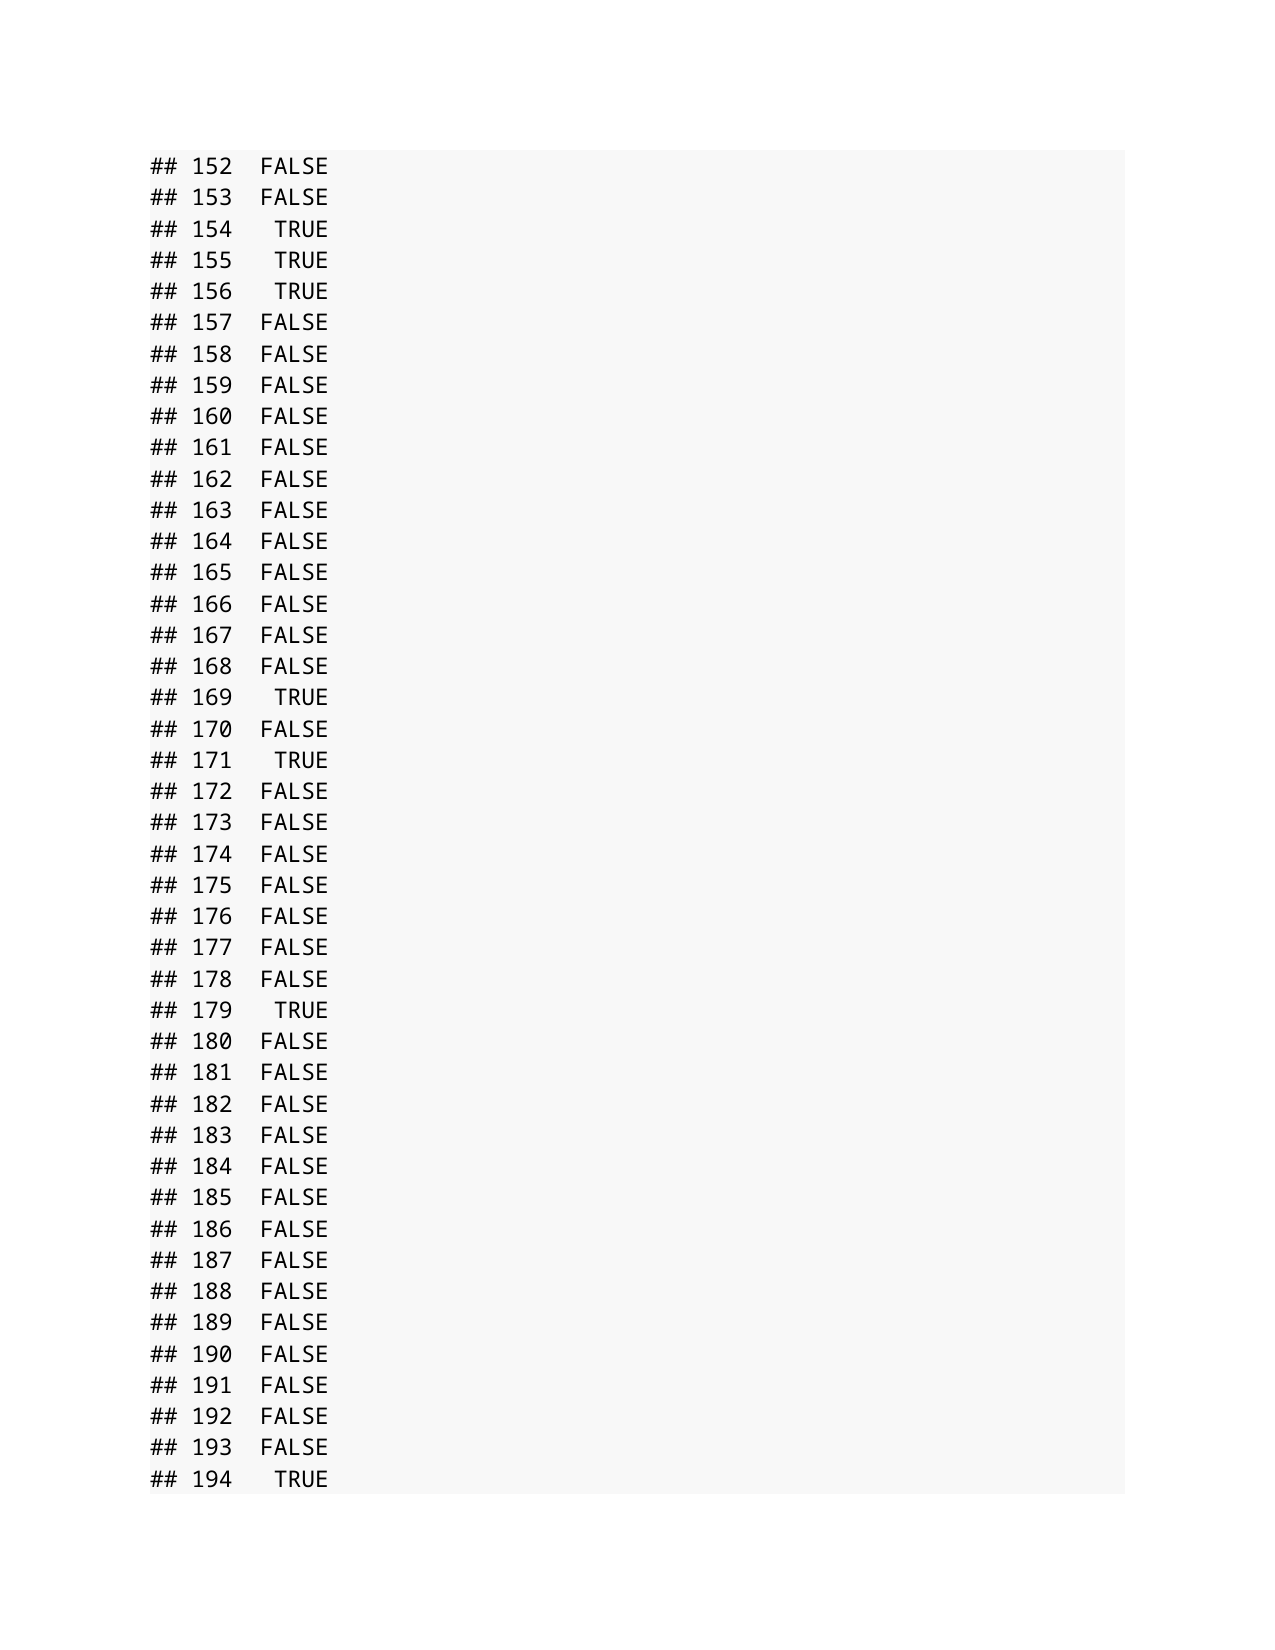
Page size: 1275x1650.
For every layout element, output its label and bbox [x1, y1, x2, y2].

text [150, 150, 1125, 1494]
